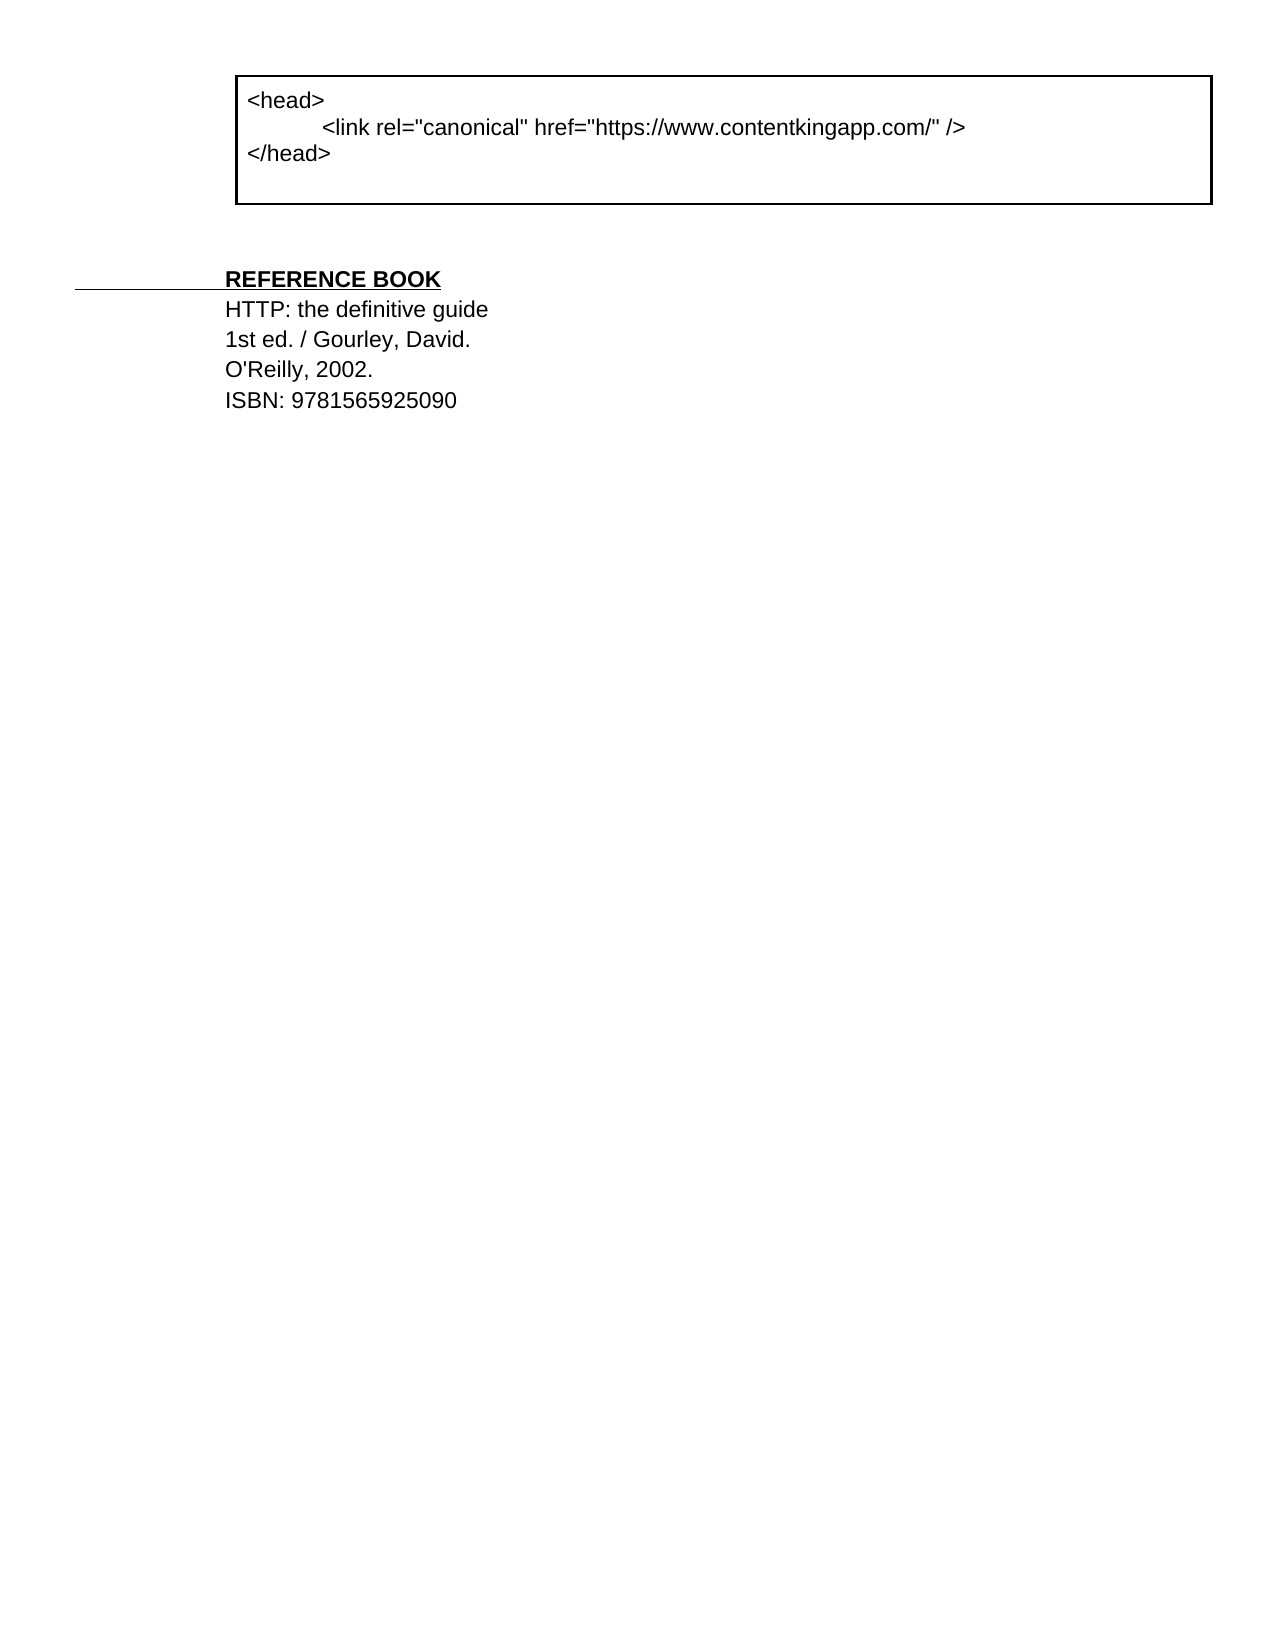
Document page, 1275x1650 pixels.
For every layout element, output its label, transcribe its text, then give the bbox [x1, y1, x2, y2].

text 1st ed. / Gourley, David. [75, 326, 1200, 353]
text O'Reilly, 2002. [150, 356, 1200, 383]
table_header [238, 77, 1210, 203]
text ISBN: 9781565925090 [150, 387, 1200, 413]
text REFERENCE BOOK [75, 266, 1200, 292]
text HTTP: the definitive guide [75, 296, 1200, 322]
